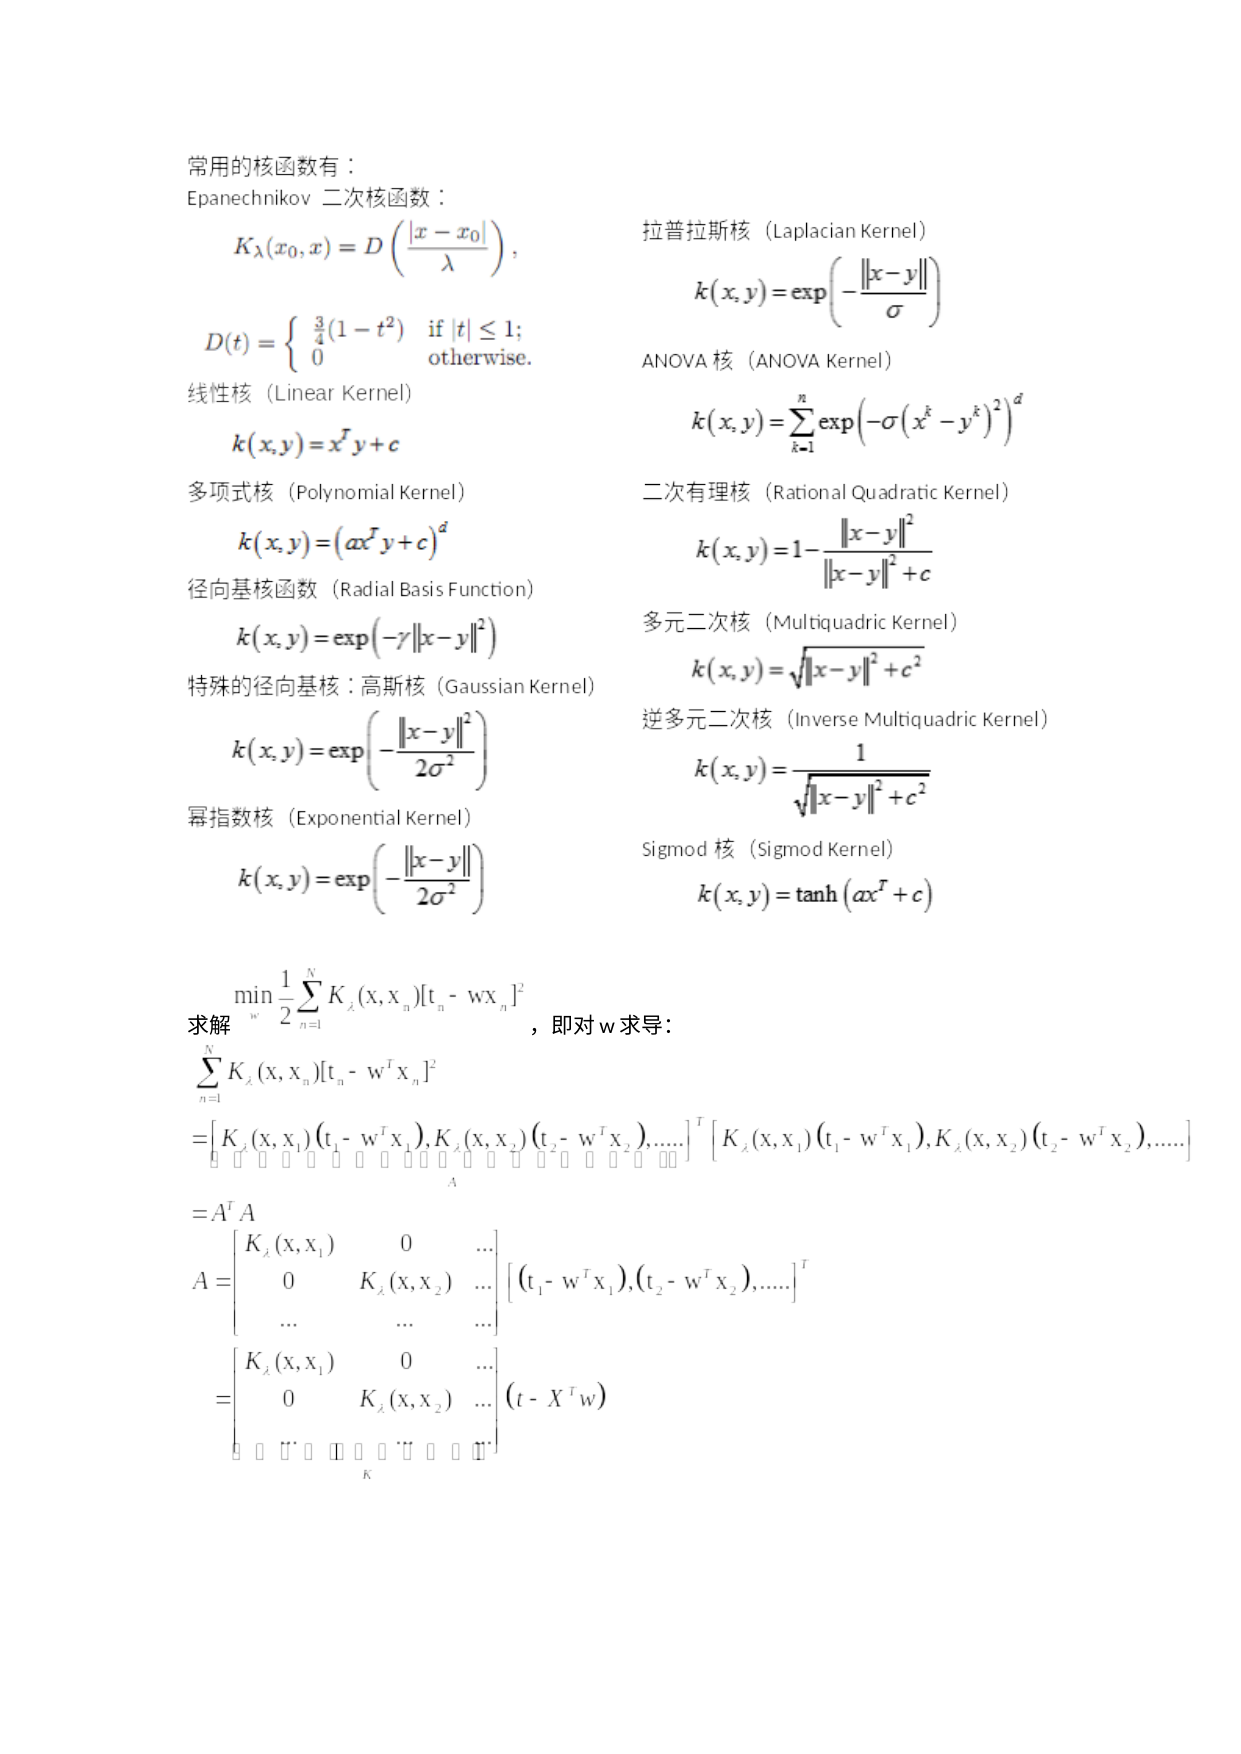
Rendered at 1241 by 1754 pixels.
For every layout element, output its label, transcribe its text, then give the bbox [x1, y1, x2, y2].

text 求解，即对w求导： [187, 150, 1053, 1039]
